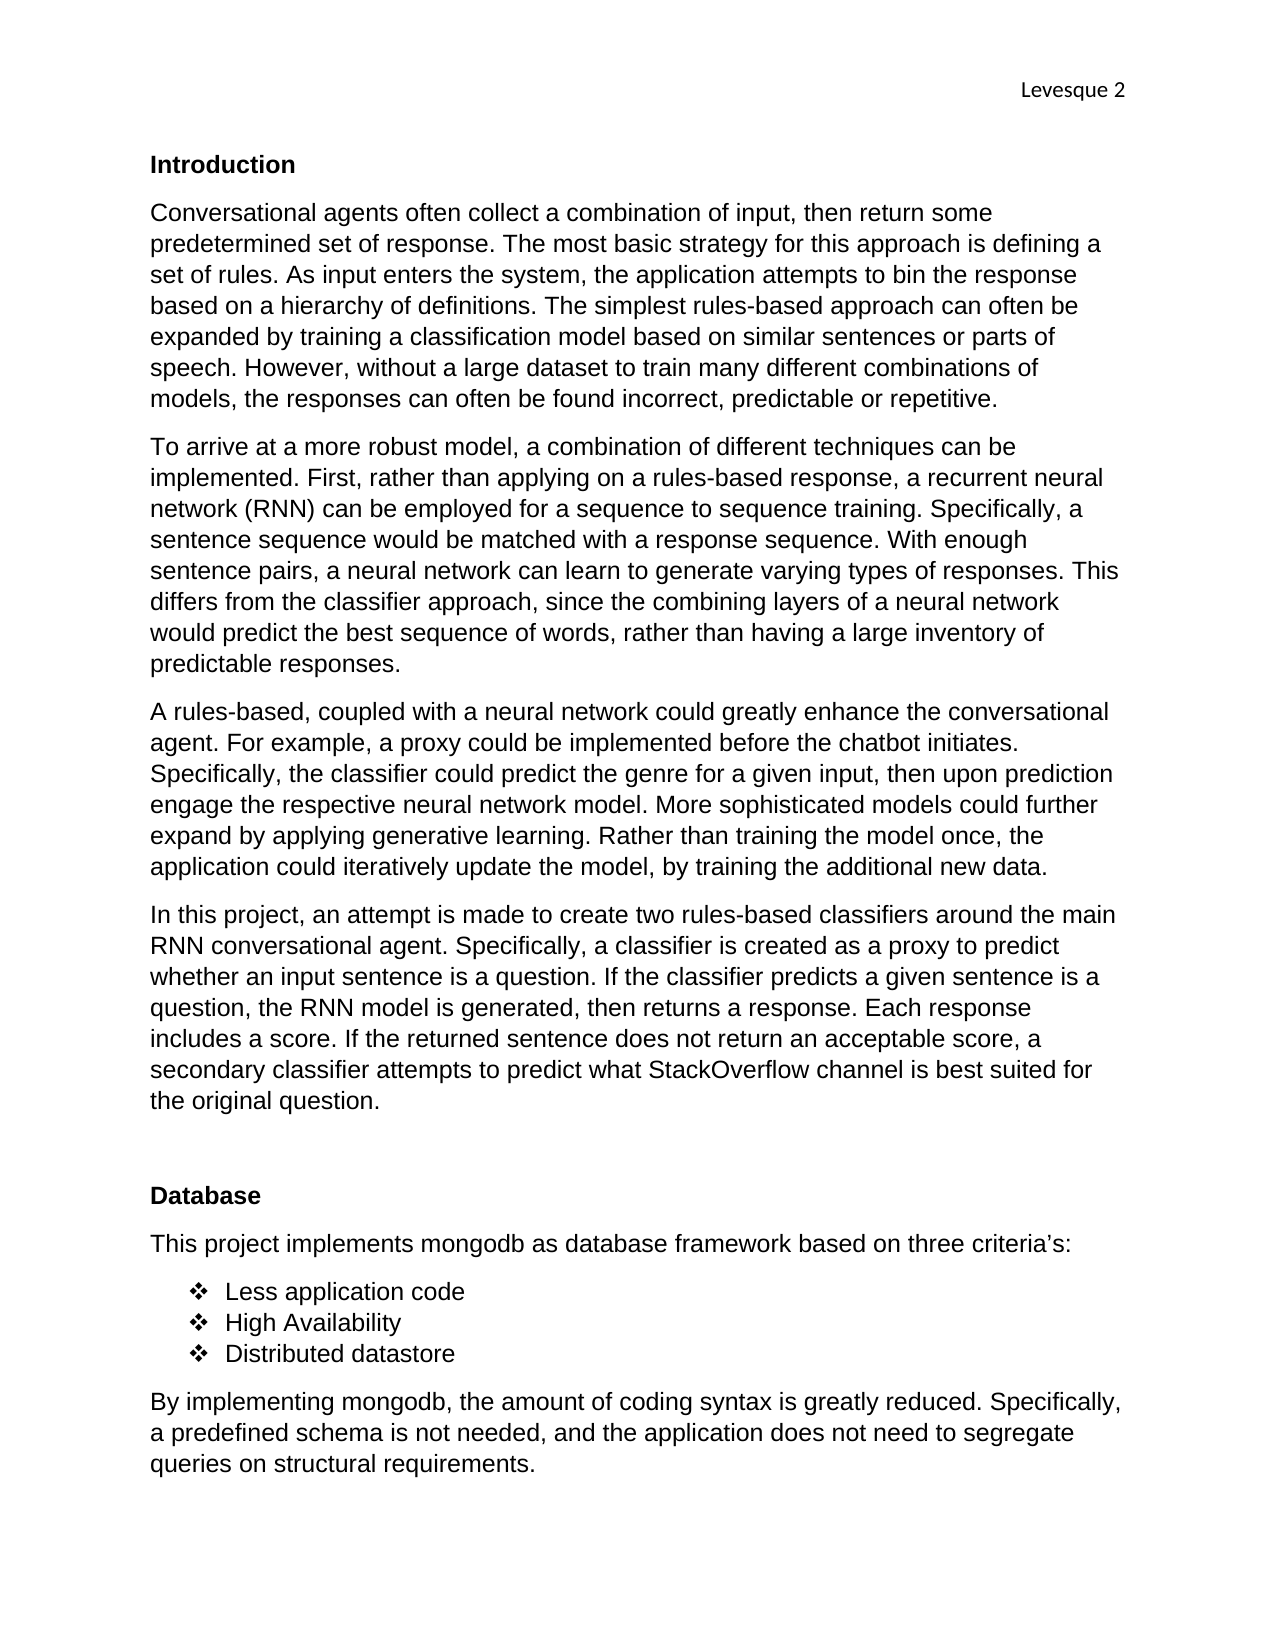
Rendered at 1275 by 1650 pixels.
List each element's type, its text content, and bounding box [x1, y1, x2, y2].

text A rules-based, coupled with a neural network could greatly enhance the conversational agent. For example, a proxy could be implemented before the chatbot initiates. Specifically, the classifier could predict the genre for a given input, then upon prediction engage the respective neural network model. More sophisticated models could further expand by applying generative learning. Rather than training the model once, the application could iteratively update the model, by training the additional new data. [150, 697, 1125, 881]
list Distributed datastore [187, 1339, 1125, 1368]
text By implementing mongodb, the amount of coding syntax is greatly reduced. Specifically, a predefined schema is not needed, and the application does not need to segregate queries on structural requirements. [150, 1387, 1125, 1478]
text In this project, an attempt is made to create two rules-based classifiers around the main RNN conversational agent. Specifically, a classifier is created as a proxy to predict whether an input sentence is a question. If the classifier predicts a given sentence is a question, the RNN model is generated, then returns a response. Each response includes a score. If the returned sentence does not return an acceptable score, a secondary classifier attempts to predict what StackOverflow channel is best suited for the original question. [150, 899, 1125, 1114]
text To arrive at a more robust model, a combination of different techniques can be implemented. First, rather than applying on a rules-based response, a recurrent neural network (RNN) can be employed for a sequence to sequence training. Specifically, a sentence sequence would be matched with a response sequence. With enough sentence pairs, a neural network can learn to generate varying types of responses. This differs from the classifier approach, since the combining layers of a neural network would predict the best sequence of words, rather than having a large inventory of predictable responses. [150, 432, 1125, 678]
text Database [150, 1181, 1125, 1210]
text Conversational agents often collect a combination of input, then return some predetermined set of response. The most basic strategy for this approach is defining a set of rules. As input enters the system, the application attempts to bin the response based on a hierarchy of definitions. The simplest rules-based approach can often be expanded by training a classification model based on similar sentences or parts of speech. However, without a large dataset to train many different combinations of models, the responses can often be found incorrect, predictable or repetitive. [150, 198, 1125, 413]
text Introduction [150, 150, 1125, 179]
text This project implements mongodb as database framework based on three criteria’s: [150, 1229, 1125, 1258]
list Less application code [187, 1277, 1125, 1306]
list High Availability [187, 1308, 1125, 1337]
